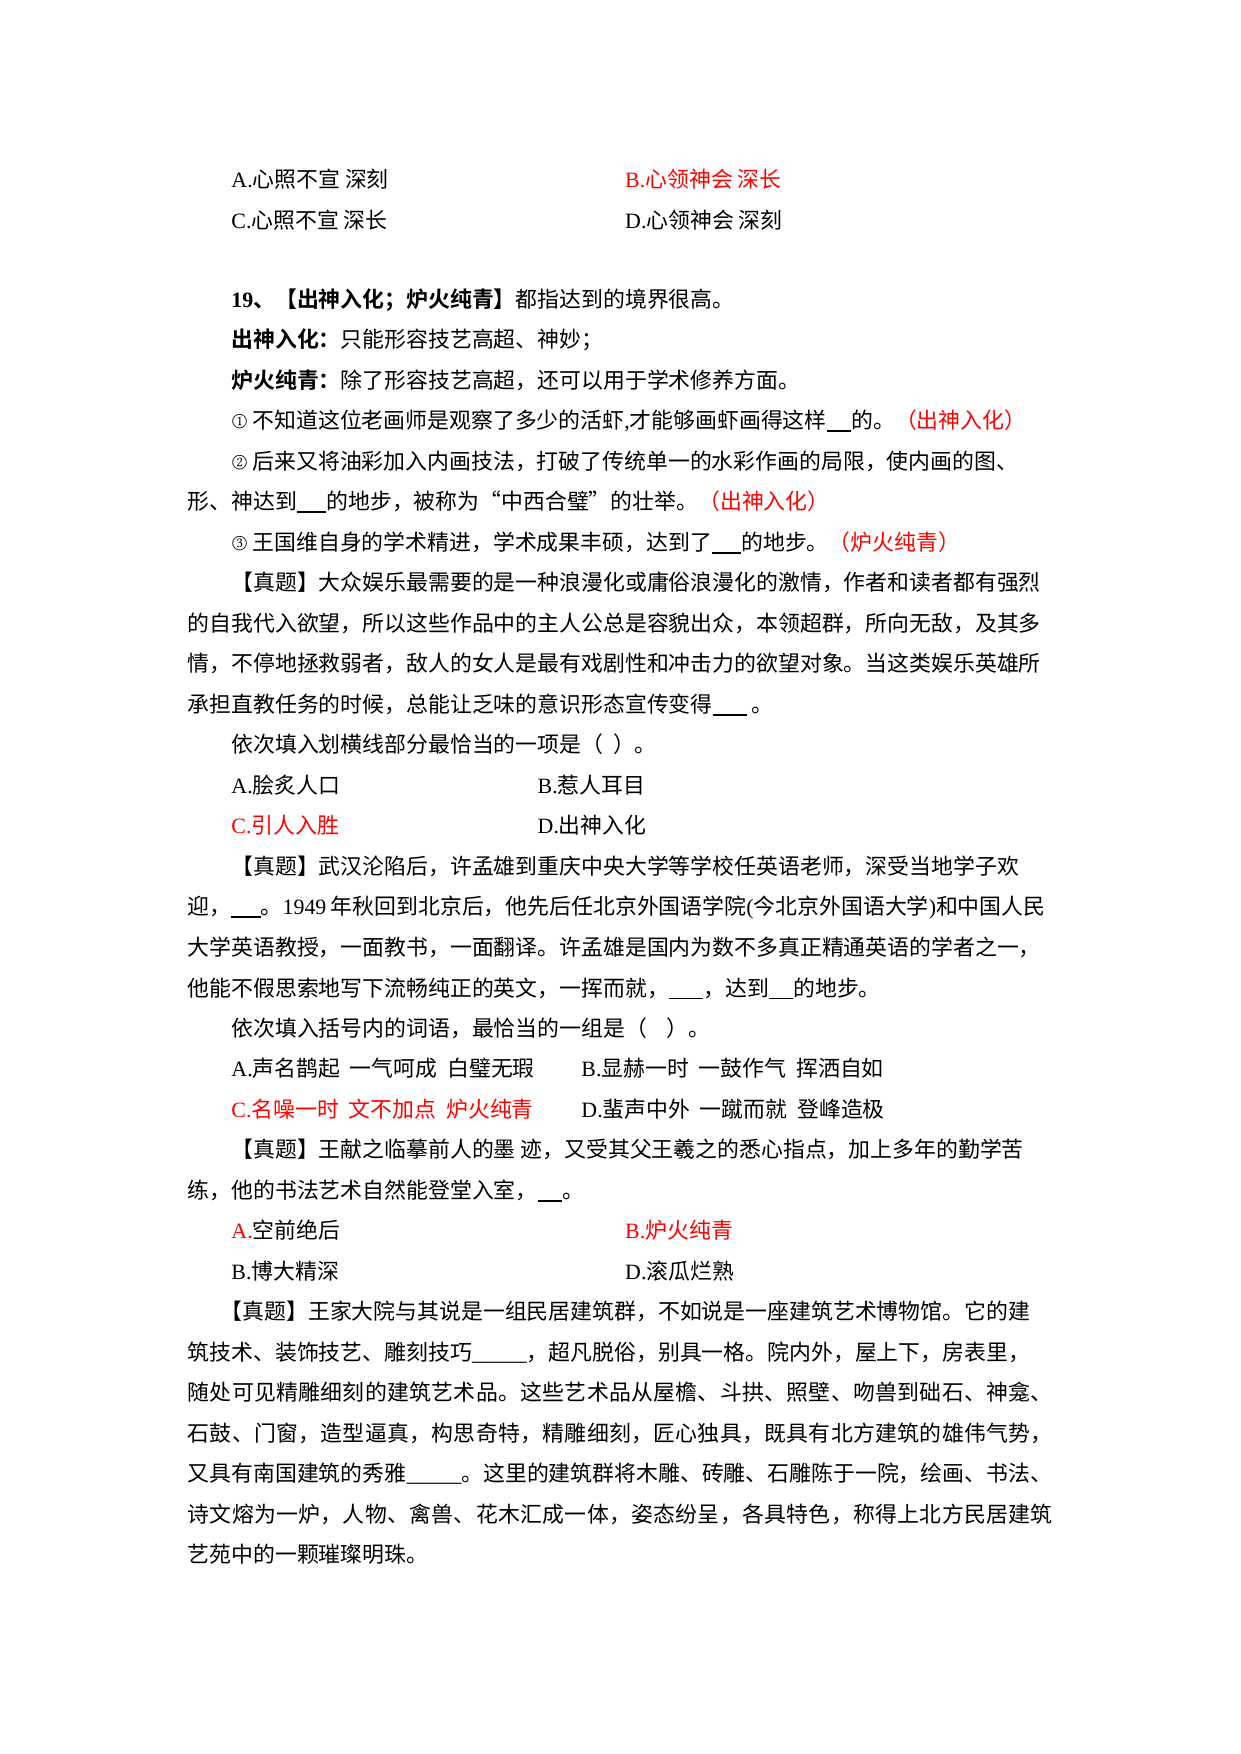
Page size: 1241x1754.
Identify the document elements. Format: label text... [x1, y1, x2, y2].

text C.心照不宣 深长 D.心领神会 深刻 [187, 202, 1053, 235]
text A.心照不宣 深刻 B.心领神会 深长 [187, 162, 1053, 194]
text 依次填入括号内的词语，最恰当的一组是（ ）。 [187, 1011, 1053, 1043]
text 随处可见精雕细刻的建筑艺术品。这些艺术品从屋檐、斗拱、照壁、吻兽到础石、神龛、石鼓、门窗，造型逼真，构思奇特，精雕细刻，匠心独具，既具有北方建筑的雄伟气势，又具有南国建筑的秀雅_____。这里的建筑群将木雕、砖雕、石雕陈于一院，绘画、书法、诗文熔为一炉，人物、禽兽、花木汇成一体，姿态纷呈，各具特色，称得上北方民居建筑艺苑中的一颗璀璨明珠。 [187, 1374, 1053, 1569]
text C.引人入胜 D.出神入化 [187, 808, 1053, 840]
text 【真题】大众娱乐最需要的是一种浪漫化或庸俗浪漫化的激情，作者和读者都有强烈的自我代入欲望，所以这些作品中的主人公总是容貌出众，本领超群，所向无敌，及其多情，不停地拯救弱者，敌人的女人是最有戏剧性和冲击力的欲望对象。当这类娱乐英雄所承担直教任务的时候，总能让乏味的意识形态宣传变得 。 [187, 565, 1053, 719]
text ③王国维自身的学术精进，学术成果丰硕，达到了 的地步。（炉火纯青） [187, 524, 1053, 557]
text A.脍炙人口 B.惹人耳目 [187, 767, 1053, 800]
list 空前绝后 B.炉火纯青 [187, 1213, 1053, 1245]
text 【真题】王献之临摹前人的墨 迹，又受其父王羲之的悉心指点，加上多年的勤学苦练，他的书法艺术自然能登堂入室， 。 [187, 1132, 1053, 1205]
text 【真题】王家大院与其说是一组民居建筑群，不如说是一座建筑艺术博物馆。它的建 [220, 1294, 1053, 1326]
text 出神入化：只能形容技艺高超、神妙； [187, 322, 1053, 354]
text 【真题】武汉沦陷后，许孟雄到重庆中央大学等学校任英语老师，深受当地学子欢迎， 。1949年秋回到北京后，他先后任北京外国语学院(今北京外国语大学)和中国人民大学英语教授，一面教书，一面翻译。许孟雄是国内为数不多真正精通英语的学者之一，他能不假思索地写下流畅纯正的英文，一挥而就， ，达到 的地步。 [187, 848, 1053, 1003]
list 博大精深 D.滚瓜烂熟 [187, 1253, 1053, 1286]
text C.名噪一时 文不加点 炉火纯青 D.蜚声中外 一蹴而就 登峰造极 [187, 1091, 1053, 1124]
text 筑技术、装饰技艺、雕刻技巧_____，超凡脱俗，别具一格。院内外，屋上下，房表里， [187, 1334, 1053, 1367]
text 19、【出神入化；炉火纯青】都指达到的境界很高。 [187, 282, 1053, 314]
text ②后来又将油彩加入内画技法，打破了传统单一的水彩作画的局限，使内画的图、形、神达到 的地步，被称为“中西合璧”的壮举。（出神入化） [187, 443, 1053, 516]
text ①不知道这位老画师是观察了多少的活虾,才能够画虾画得这样 的。（出神入化） [187, 403, 1053, 435]
text 炉火纯青：除了形容技艺高超，还可以用于学术修养方面。 [187, 362, 1053, 395]
text 依次填入划横线部分最恰当的一项是（ ）。 [187, 727, 1053, 759]
text A.声名鹊起 一气呵成 白璧无瑕 B.显赫一时 一鼓作气 挥洒自如 [187, 1051, 1053, 1083]
